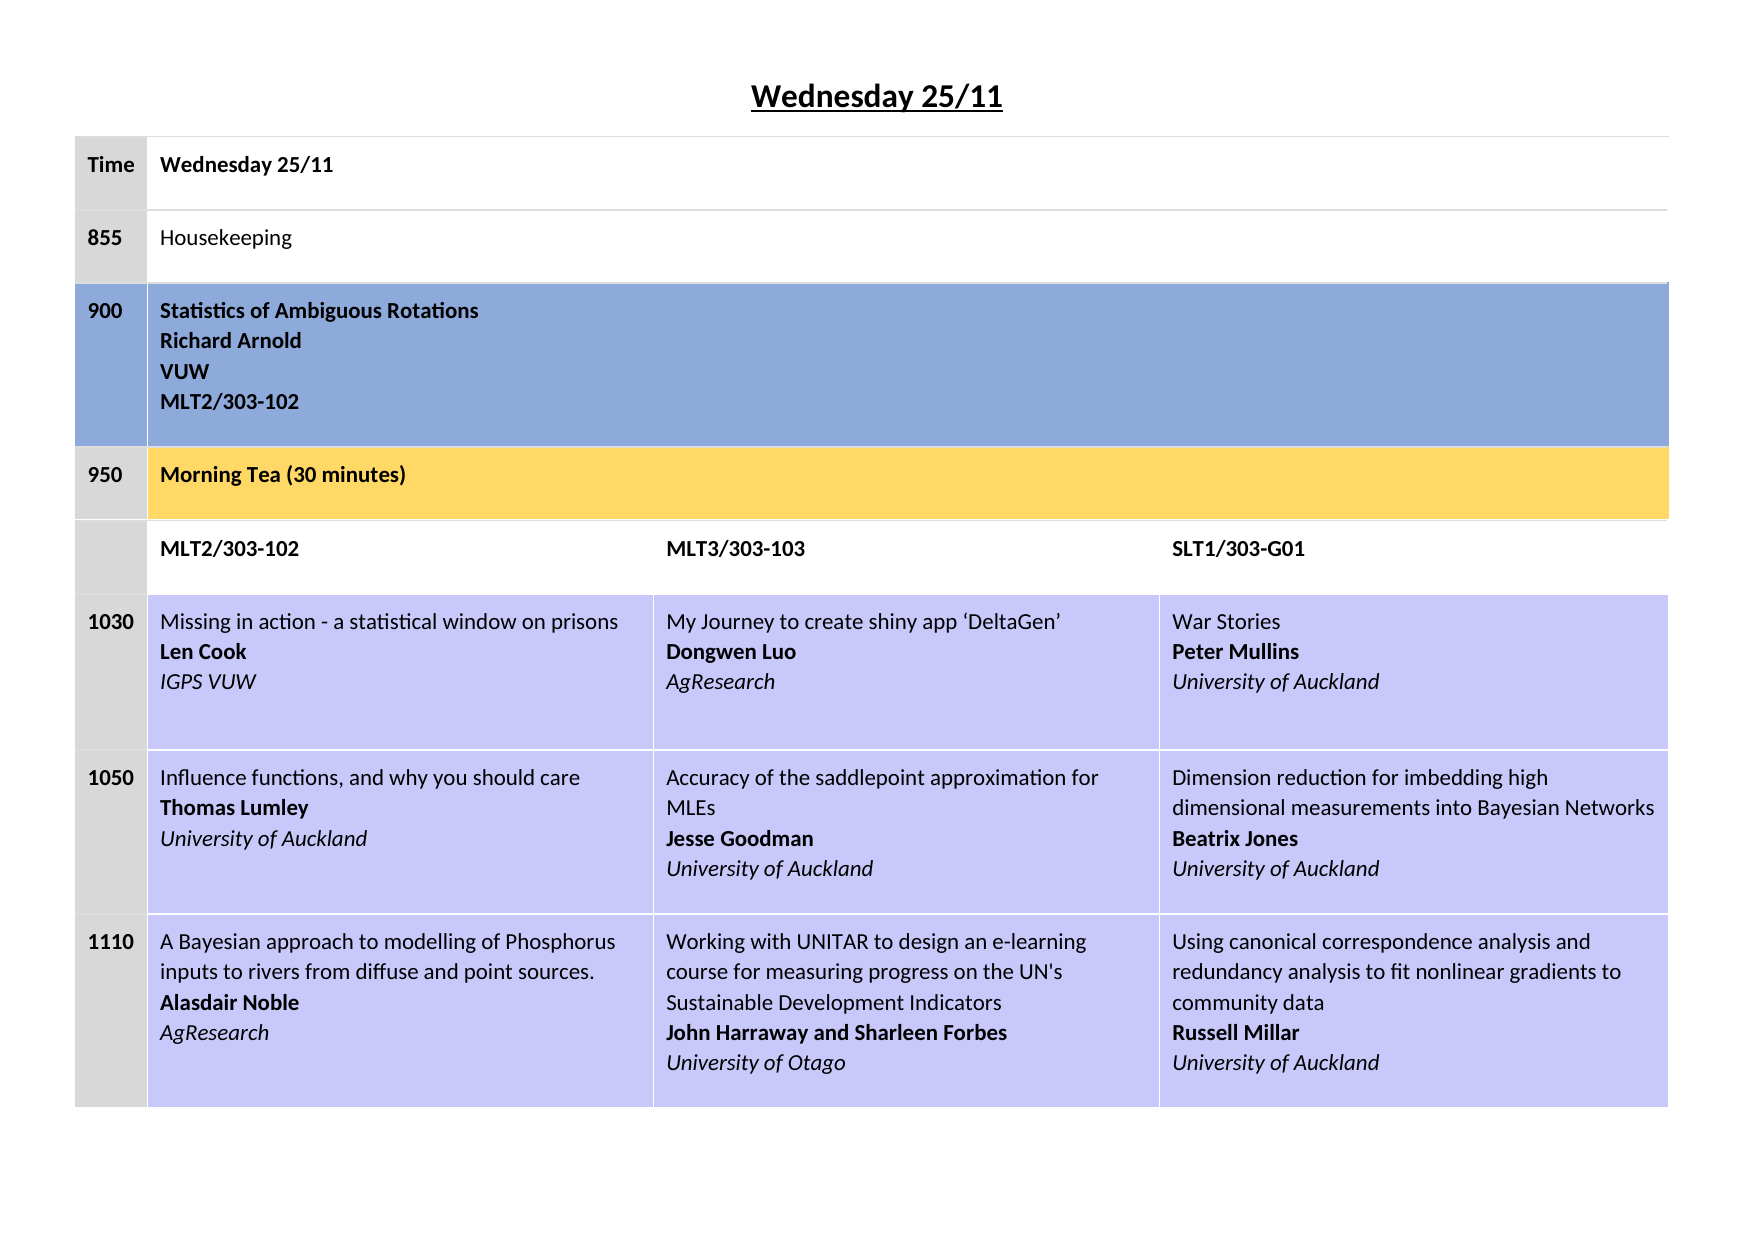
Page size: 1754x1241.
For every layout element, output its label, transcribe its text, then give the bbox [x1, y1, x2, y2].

table_header Wednesday 25/11 [148, 137, 1669, 209]
table_cell Housekeeping [148, 209, 1669, 282]
table_cell A Bayesian approach to modelling of Phosphorus inputs to rivers from diffuse and point sources. Alasdair Noble AgResearch [148, 915, 653, 1107]
table_cell Influence functions, and why you should care Thomas Lumley University of Auckland [148, 751, 653, 913]
table_cell Accuracy of the saddlepoint approximation for MLEs Jesse Goodman University of Auckland [654, 751, 1159, 913]
table_cell 950 [75, 448, 147, 519]
table_cell War Stories Peter Mullins University of Auckland [1160, 595, 1668, 749]
table_header Time [75, 137, 147, 209]
table_cell 900 [75, 284, 147, 446]
table_cell 1030 [75, 595, 147, 749]
table_cell SLT1/303-G01 [1160, 520, 1669, 593]
table_cell MLT3/303-103 [654, 521, 1159, 593]
table_cell Morning Tea (30 minutes) [148, 446, 1669, 519]
text Wednesday 25/11 [75, 75, 1679, 116]
table_cell [75, 521, 147, 593]
table_cell Working with UNITAR to design an e-learning course for measuring progress on the UN's Sustainable Development Indicators John Harraway and Sharleen Forbes University of Otago [654, 915, 1159, 1107]
table_cell 855 [75, 211, 147, 282]
table_cell Statistics of Ambiguous Rotations Richard Arnold VUW MLT2/303-102 [148, 282, 1669, 446]
table_cell Missing in action - a statistical window on prisons Len Cook IGPS VUW [148, 595, 653, 749]
table_cell MLT2/303-102 [148, 521, 653, 593]
table_cell 1110 [75, 915, 147, 1107]
table_cell 1050 [75, 751, 147, 913]
table_cell Using canonical correspondence analysis and redundancy analysis to fit nonlinear gradients to community data Russell Millar University of Auckland [1160, 915, 1668, 1107]
table_cell My Journey to create shiny app ‘DeltaGen’ Dongwen Luo AgResearch [654, 595, 1159, 749]
table_cell Dimension reduction for imbedding high dimensional measurements into Bayesian Networks Beatrix Jones University of Auckland [1160, 751, 1668, 913]
